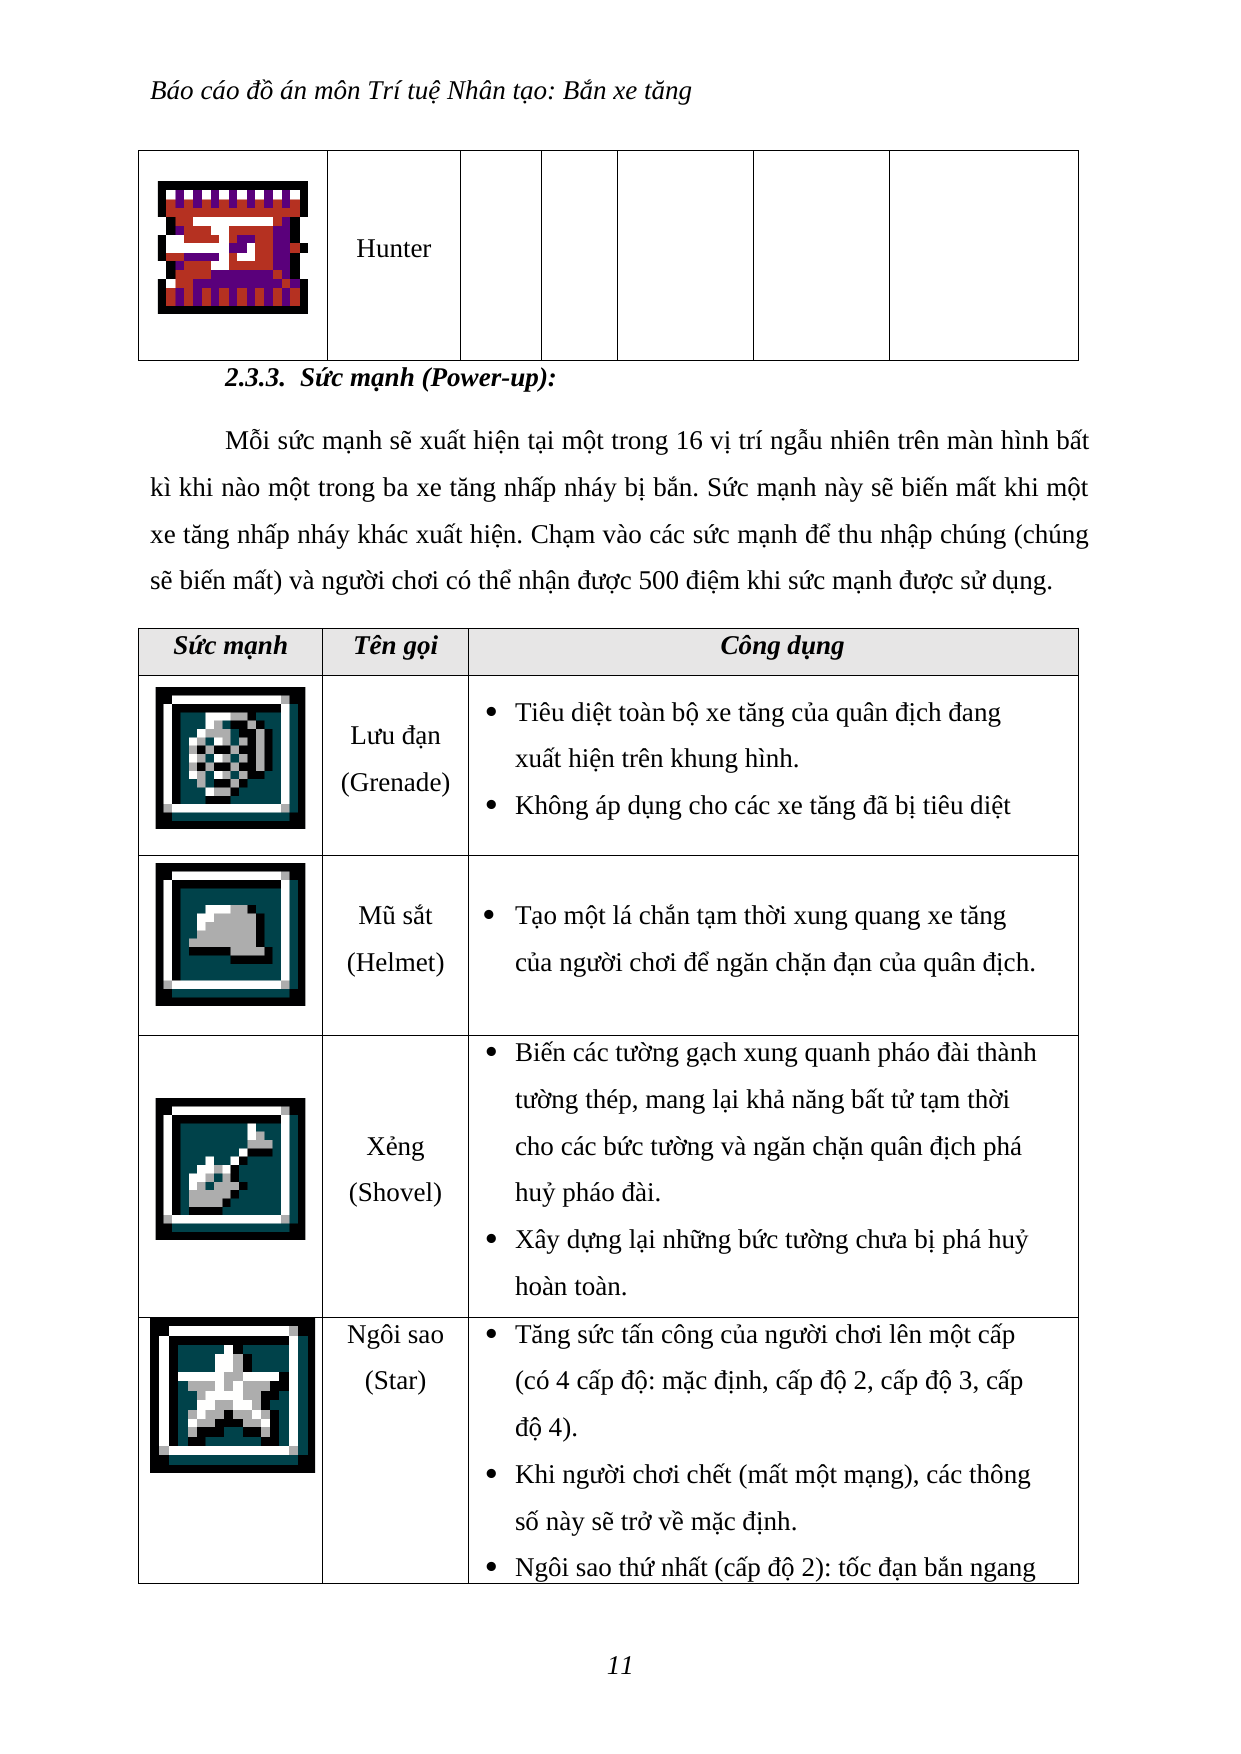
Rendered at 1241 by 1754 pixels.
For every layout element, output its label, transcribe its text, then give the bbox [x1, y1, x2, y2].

table_cell Xẻng (Shovel) [323, 1036, 468, 1317]
picture [157, 181, 308, 314]
table_cell Mũ sắt (Helmet) [323, 856, 468, 1035]
table_cell Biến các tường gạch xung quanh pháo đài thành tường thép, mang lại khả năng bất tử tạm thời cho các bức tường và ngăn chặn quân địch phá huỷ pháo đài. Xây dựng lại những bức tường chưa bị phá huỷ hoàn toàn. [469, 1036, 1078, 1317]
list Sức mạnh (Power-up): [225, 361, 1090, 392]
table_cell Tạo một lá chắn tạm thời xung quang xe tăng của người chơi để ngăn chặn đạn của quân địch. [469, 856, 1078, 1035]
table_cell Ngôi sao (Star) [323, 1318, 468, 1582]
table_cell [542, 151, 617, 360]
table_cell [139, 676, 322, 855]
picture [150, 1317, 315, 1473]
table_cell Tiêu diệt toàn bộ xe tăng của quân địch đang xuất hiện trên khung hình. Không áp dụng cho các xe tăng đã bị tiêu diệt [469, 676, 1078, 855]
table_header Sức mạnh [139, 629, 322, 675]
table_cell [890, 151, 1078, 360]
picture [155, 687, 306, 829]
picture [155, 1098, 306, 1240]
table_header Tên gọi [323, 629, 468, 675]
picture [155, 863, 306, 1014]
table_cell [139, 151, 327, 360]
table_cell [461, 151, 541, 360]
table_cell [139, 856, 322, 1035]
text Mỗi sức mạnh sẽ xuất hiện tại một trong 16 vị trí ngẫu nhiên trên màn hình bất kì khi nào một trong ba xe tăng nhấp nháy bị bắn. Sức mạnh này sẽ biến mất khi một xe tăng nhấp nháy khác xuất hiện. Chạm vào các sức mạnh để thu nhập chúng (chúng sẽ biến mất) và người chơi có thể nhận được 500 điệm khi sức mạnh được sử dụng. [150, 424, 1090, 596]
table_header Công dụng [469, 629, 1078, 675]
table_cell Hunter [328, 151, 460, 360]
table_cell [139, 1036, 322, 1317]
table_cell Lưu đạn (Grenade) [323, 676, 468, 855]
table_cell [139, 1318, 322, 1582]
table_cell [754, 151, 889, 360]
table_cell [618, 151, 753, 360]
